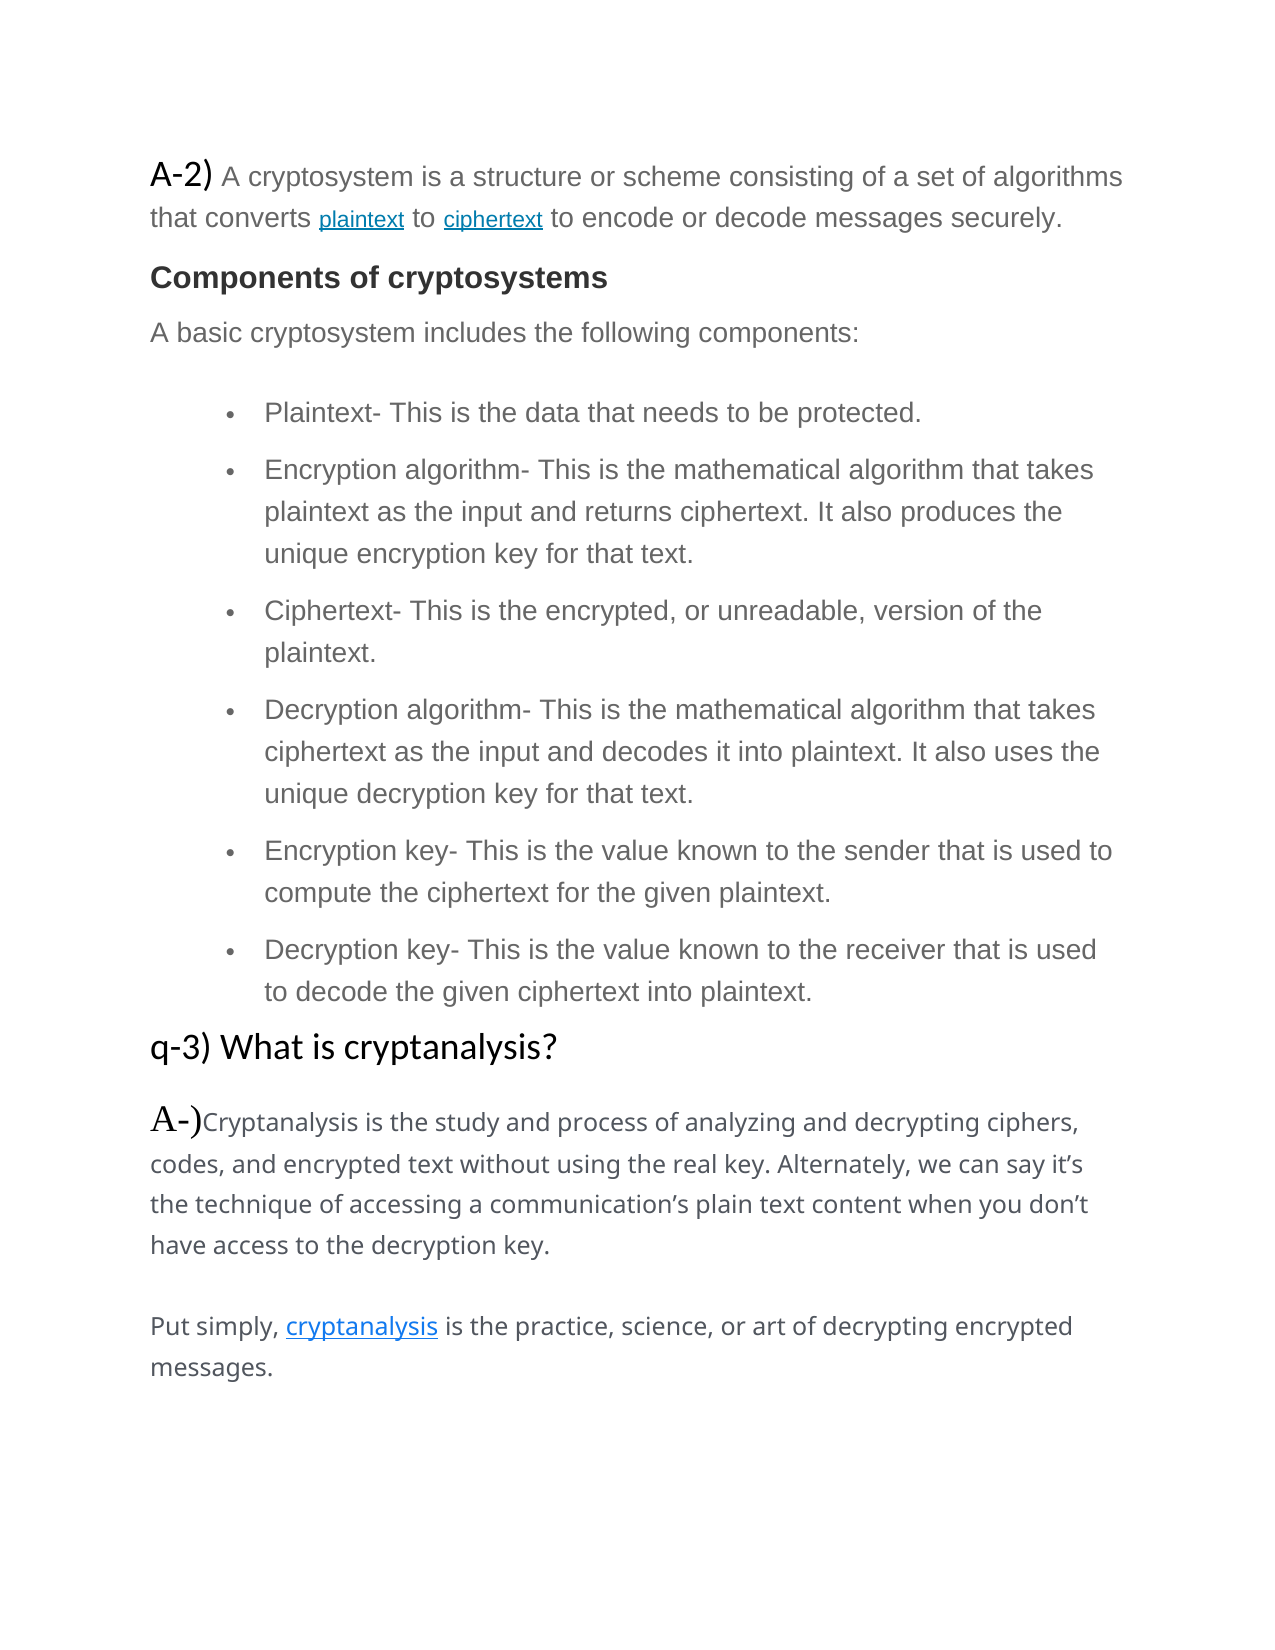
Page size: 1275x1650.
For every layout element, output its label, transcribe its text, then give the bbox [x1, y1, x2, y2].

text Put simply, cryptanalysis is the practice, science, or art of decrypting encrypted messages. [150, 1302, 1125, 1383]
list Decryption algorithm- This is the mathematical algorithm that takes ciphertext as the input and decodes it into plaintext. It also uses the unique decryption key for that text. [227, 684, 1125, 809]
text q-3) What is cryptanalysis? [150, 1023, 1125, 1069]
text A basic cryptosystem includes the following components: [150, 307, 1125, 349]
text A-2) A cryptosystem is a structure or scheme consisting of a set of algorithms that converts plaintext to ciphertext to encode or decode messages securely. [150, 150, 1125, 233]
list Ciphertext- This is the encrypted, or unreadable, version of the plaintext. [227, 585, 1125, 668]
list Encryption algorithm- This is the mathematical algorithm that takes plaintext as the input and returns ciphertext. It also produces the unique encryption key for that text. [227, 444, 1125, 569]
list Plaintext- This is the data that needs to be protected. [227, 386, 1125, 428]
text Components of cryptosystems [150, 259, 1125, 294]
list Decryption key- This is the value known to the receiver that is used to decode the given ciphertext into plaintext. [227, 924, 1125, 1007]
text A-)Cryptanalysis is the study and process of analyzing and decrypting ciphers, codes, and encrypted text without using the real key. Alternately, we can say it’s the technique of accessing a communication’s plain text content when you don’t have access to the decryption key. [150, 1097, 1125, 1262]
list Encryption key- This is the value known to the sender that is used to compute the ciphertext for the given plaintext. [227, 825, 1125, 908]
